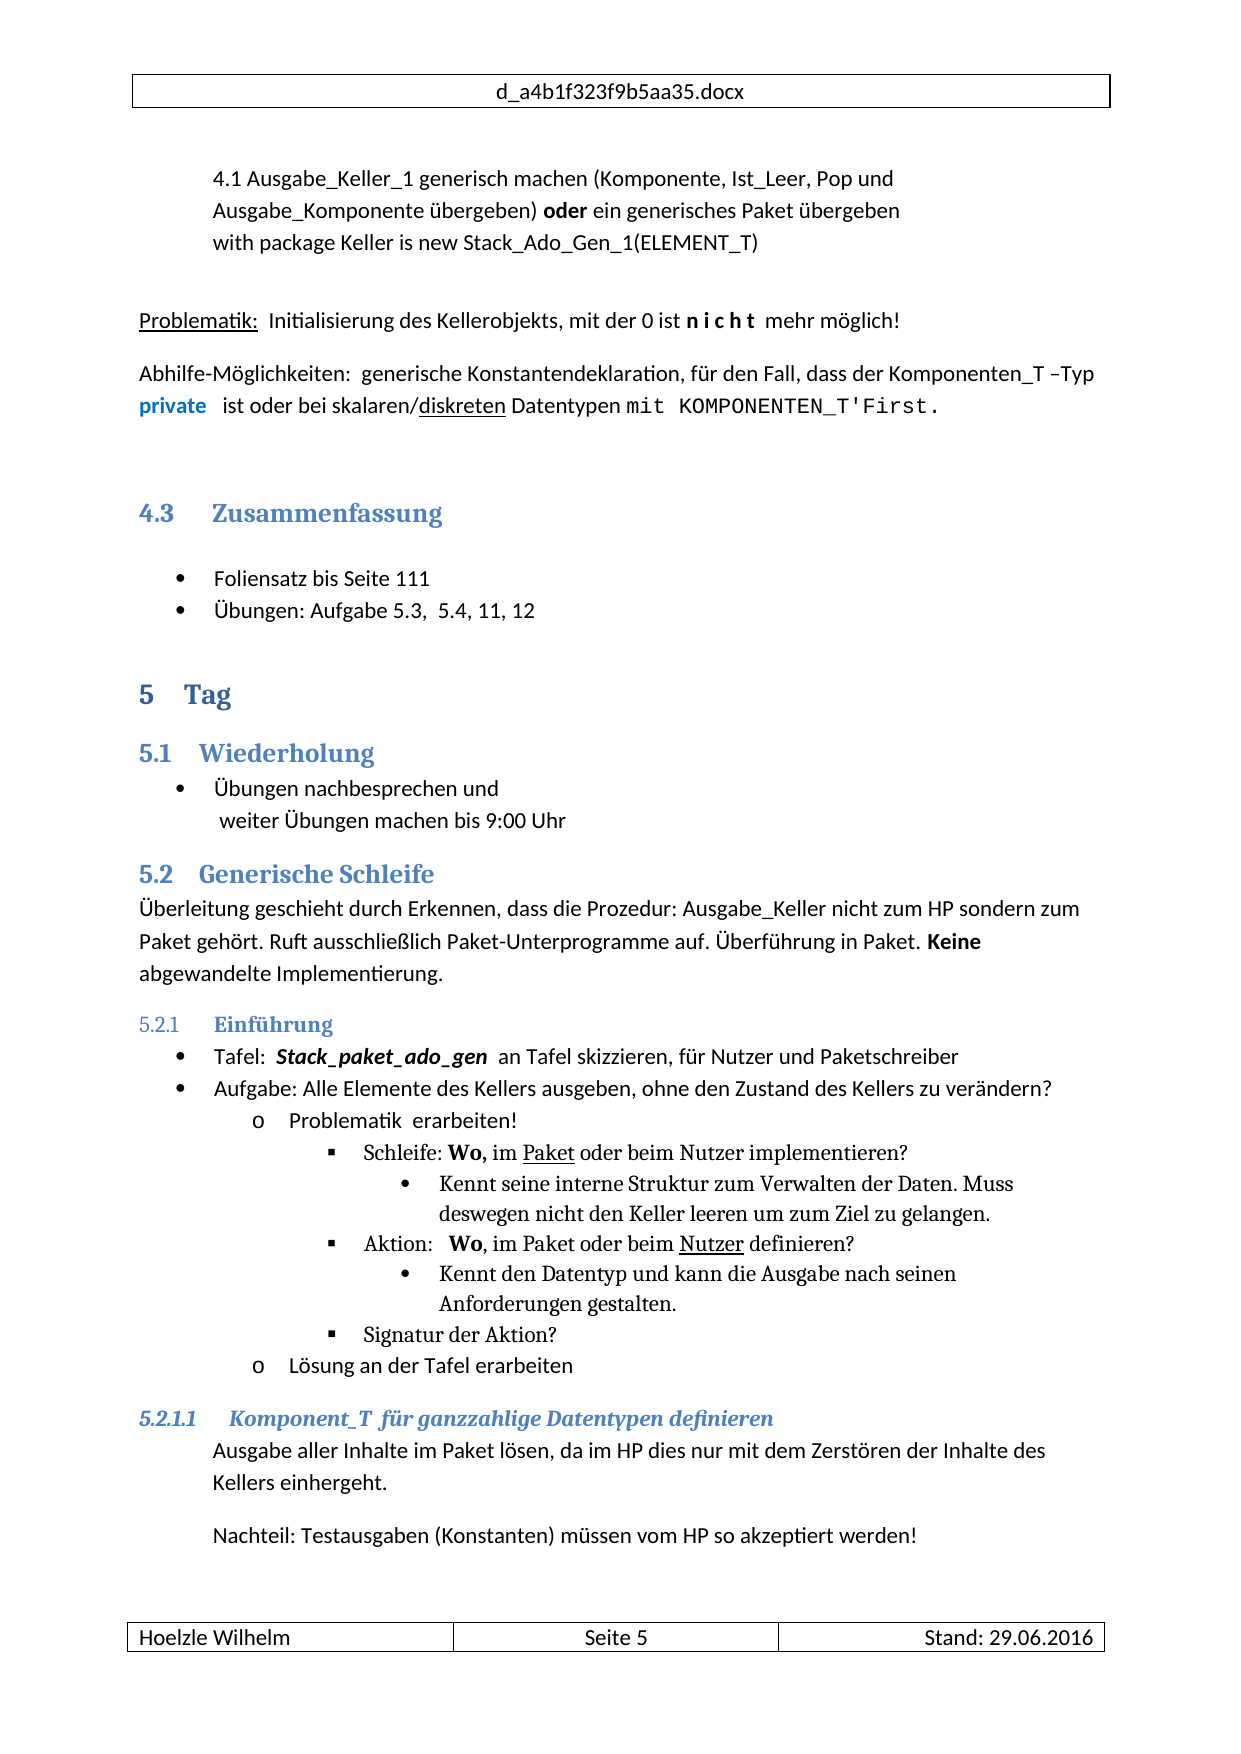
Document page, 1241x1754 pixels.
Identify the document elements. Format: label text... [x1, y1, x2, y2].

text Problematik: Initialisierung des Kellerobjekts, mit der 0 ist n i c h t mehr möglich! [139, 306, 1101, 334]
list Kennt seine interne Struktur zum Verwalten der Daten. Muss deswegen nicht den Keller leeren um zum Ziel zu gelangen. [401, 1170, 1101, 1227]
subtitle Komponent_T für ganzzahlige Datentypen definieren [139, 1406, 1101, 1432]
subtitle Tag [139, 678, 1101, 712]
text Abhilfe-Möglichkeiten: generische Konstantendeklaration, für den Fall, dass der Komponenten_T –Typ private ist oder bei skalaren/diskreten Datentypen mit KOMPONENTEN_T'First. [139, 359, 1101, 420]
list Aktion: Wo, im Paket oder beim Nutzer definieren? [326, 1231, 1101, 1257]
text 4.1 Ausgabe_Keller_1 generisch machen (Komponente, Ist_Leer, Pop und Ausgabe_Komponente übergeben) oder ein generisches Paket übergeben with package Keller is new Stack_Ado_Gen_1(ELEMENT_T) [213, 164, 1101, 256]
list Kennt den Datentyp und kann die Ausgabe nach seinen Anforderungen gestalten. [401, 1261, 1101, 1317]
list Übungen nachbesprechen und weiter Übungen machen bis 9:00 Uhr [176, 774, 1101, 834]
list Lösung an der Tafel erarbeiten [251, 1352, 1101, 1381]
subtitle Generische Schleife [139, 859, 1101, 890]
list Aufgabe: Alle Elemente des Kellers ausgeben, ohne den Zustand des Kellers zu verändern? [176, 1074, 1101, 1102]
text Überleitung geschieht durch Erkennen, dass die Prozedur: Ausgabe_Keller nicht zum HP sondern zum Paket gehört. Ruft ausschließlich Paket-Unterprogramme auf. Überführung in Paket. Keine abgewandelte Implementierung. [139, 894, 1101, 987]
list Problematik erarbeiten! [251, 1107, 1101, 1136]
list Übungen: Aufgabe 5.3, 5.4, 11, 12 [176, 596, 1101, 624]
subtitle Wiederholung [139, 738, 1101, 769]
list Schleife: Wo, im Paket oder beim Nutzer implementieren? [326, 1140, 1101, 1166]
text Nachteil: Testausgaben (Konstanten) müssen vom HP so akzeptiert werden! [213, 1521, 1101, 1549]
list Signatur der Aktion? [326, 1321, 1101, 1348]
list Foliensatz bis Seite 111 [176, 564, 1101, 592]
subtitle Einführung [139, 1012, 1101, 1038]
text Ausgabe aller Inhalte im Paket lösen, da im HP dies nur mit dem Zerstören der Inhalte des Kellers einhergeht. [213, 1436, 1101, 1496]
list Tafel: Stack_paket_ado_gen an Tafel skizzieren, für Nutzer und Paketschreiber [176, 1042, 1101, 1070]
subtitle Zusammenfassung [139, 498, 1101, 529]
